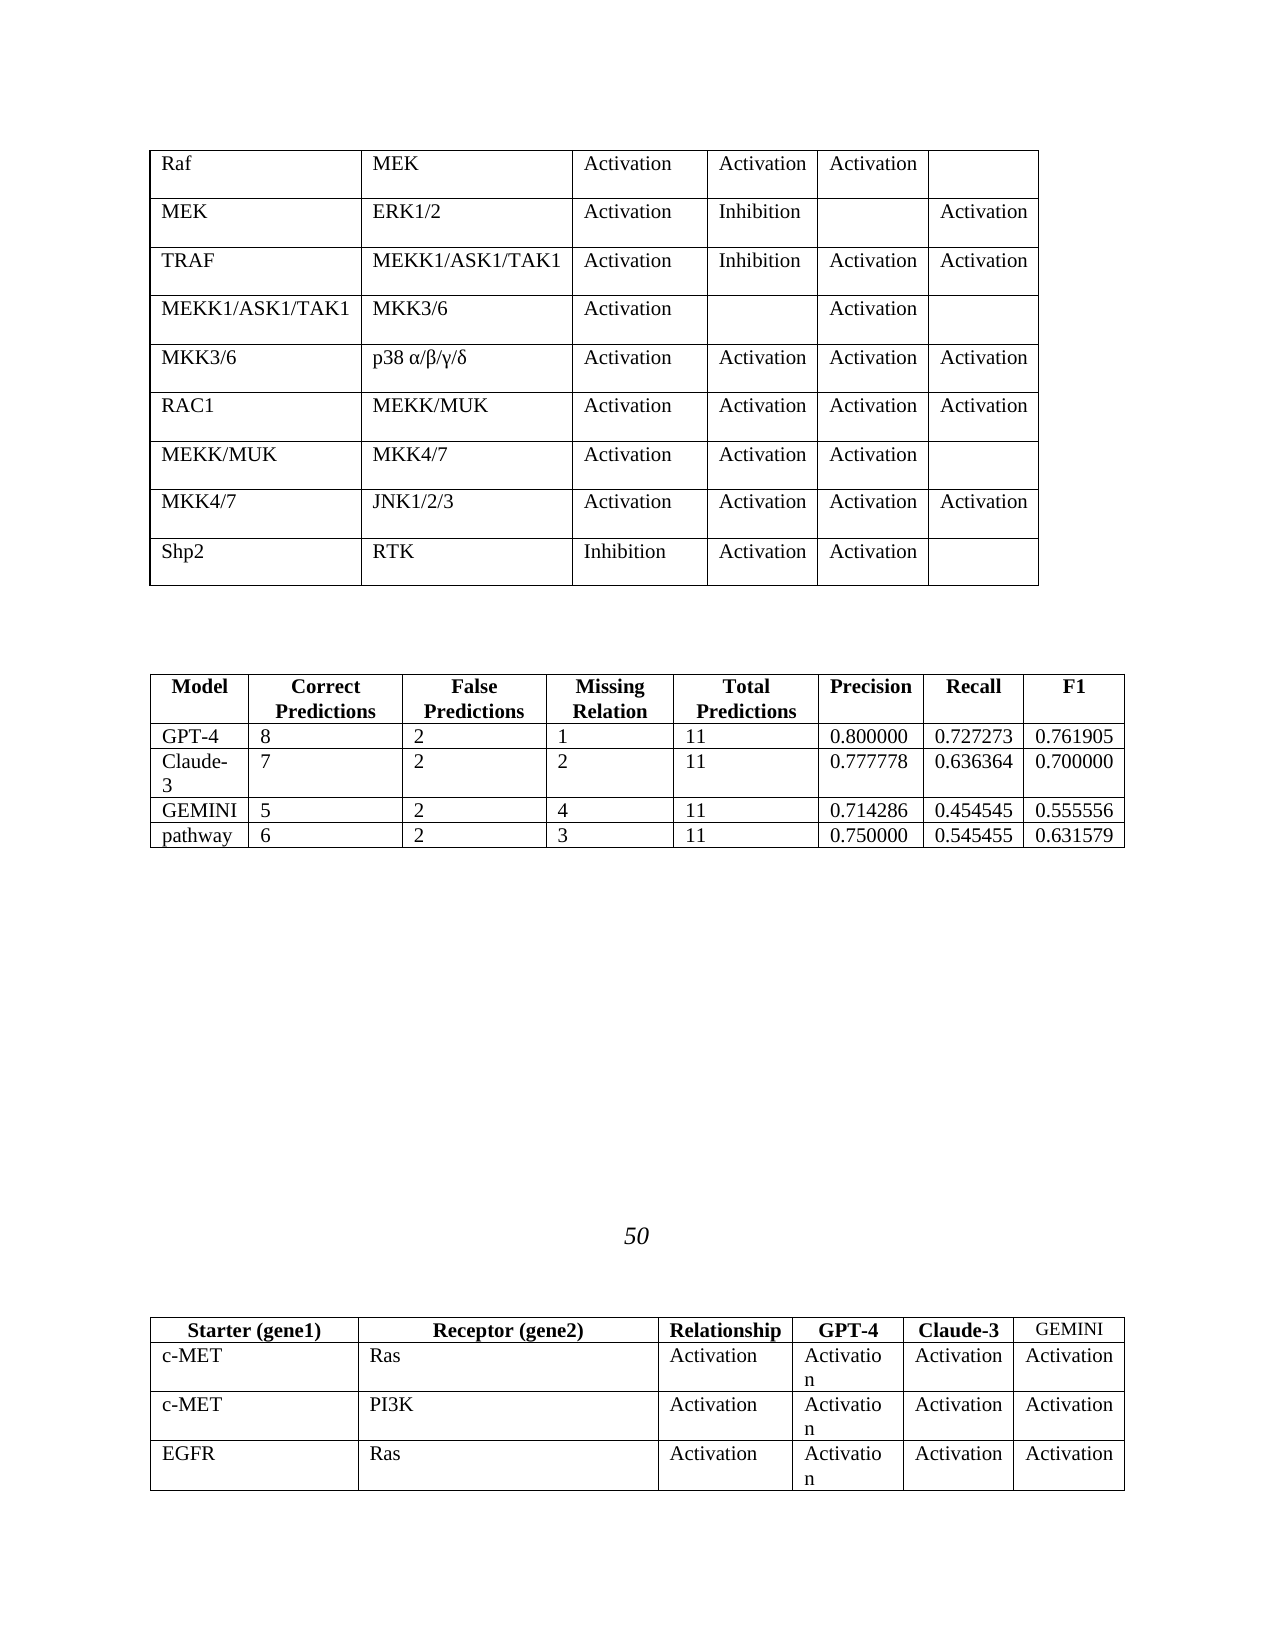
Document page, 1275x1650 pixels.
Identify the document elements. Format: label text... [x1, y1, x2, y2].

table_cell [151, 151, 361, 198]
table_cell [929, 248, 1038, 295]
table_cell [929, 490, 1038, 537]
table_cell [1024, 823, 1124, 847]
text 50 [150, 1221, 1125, 1250]
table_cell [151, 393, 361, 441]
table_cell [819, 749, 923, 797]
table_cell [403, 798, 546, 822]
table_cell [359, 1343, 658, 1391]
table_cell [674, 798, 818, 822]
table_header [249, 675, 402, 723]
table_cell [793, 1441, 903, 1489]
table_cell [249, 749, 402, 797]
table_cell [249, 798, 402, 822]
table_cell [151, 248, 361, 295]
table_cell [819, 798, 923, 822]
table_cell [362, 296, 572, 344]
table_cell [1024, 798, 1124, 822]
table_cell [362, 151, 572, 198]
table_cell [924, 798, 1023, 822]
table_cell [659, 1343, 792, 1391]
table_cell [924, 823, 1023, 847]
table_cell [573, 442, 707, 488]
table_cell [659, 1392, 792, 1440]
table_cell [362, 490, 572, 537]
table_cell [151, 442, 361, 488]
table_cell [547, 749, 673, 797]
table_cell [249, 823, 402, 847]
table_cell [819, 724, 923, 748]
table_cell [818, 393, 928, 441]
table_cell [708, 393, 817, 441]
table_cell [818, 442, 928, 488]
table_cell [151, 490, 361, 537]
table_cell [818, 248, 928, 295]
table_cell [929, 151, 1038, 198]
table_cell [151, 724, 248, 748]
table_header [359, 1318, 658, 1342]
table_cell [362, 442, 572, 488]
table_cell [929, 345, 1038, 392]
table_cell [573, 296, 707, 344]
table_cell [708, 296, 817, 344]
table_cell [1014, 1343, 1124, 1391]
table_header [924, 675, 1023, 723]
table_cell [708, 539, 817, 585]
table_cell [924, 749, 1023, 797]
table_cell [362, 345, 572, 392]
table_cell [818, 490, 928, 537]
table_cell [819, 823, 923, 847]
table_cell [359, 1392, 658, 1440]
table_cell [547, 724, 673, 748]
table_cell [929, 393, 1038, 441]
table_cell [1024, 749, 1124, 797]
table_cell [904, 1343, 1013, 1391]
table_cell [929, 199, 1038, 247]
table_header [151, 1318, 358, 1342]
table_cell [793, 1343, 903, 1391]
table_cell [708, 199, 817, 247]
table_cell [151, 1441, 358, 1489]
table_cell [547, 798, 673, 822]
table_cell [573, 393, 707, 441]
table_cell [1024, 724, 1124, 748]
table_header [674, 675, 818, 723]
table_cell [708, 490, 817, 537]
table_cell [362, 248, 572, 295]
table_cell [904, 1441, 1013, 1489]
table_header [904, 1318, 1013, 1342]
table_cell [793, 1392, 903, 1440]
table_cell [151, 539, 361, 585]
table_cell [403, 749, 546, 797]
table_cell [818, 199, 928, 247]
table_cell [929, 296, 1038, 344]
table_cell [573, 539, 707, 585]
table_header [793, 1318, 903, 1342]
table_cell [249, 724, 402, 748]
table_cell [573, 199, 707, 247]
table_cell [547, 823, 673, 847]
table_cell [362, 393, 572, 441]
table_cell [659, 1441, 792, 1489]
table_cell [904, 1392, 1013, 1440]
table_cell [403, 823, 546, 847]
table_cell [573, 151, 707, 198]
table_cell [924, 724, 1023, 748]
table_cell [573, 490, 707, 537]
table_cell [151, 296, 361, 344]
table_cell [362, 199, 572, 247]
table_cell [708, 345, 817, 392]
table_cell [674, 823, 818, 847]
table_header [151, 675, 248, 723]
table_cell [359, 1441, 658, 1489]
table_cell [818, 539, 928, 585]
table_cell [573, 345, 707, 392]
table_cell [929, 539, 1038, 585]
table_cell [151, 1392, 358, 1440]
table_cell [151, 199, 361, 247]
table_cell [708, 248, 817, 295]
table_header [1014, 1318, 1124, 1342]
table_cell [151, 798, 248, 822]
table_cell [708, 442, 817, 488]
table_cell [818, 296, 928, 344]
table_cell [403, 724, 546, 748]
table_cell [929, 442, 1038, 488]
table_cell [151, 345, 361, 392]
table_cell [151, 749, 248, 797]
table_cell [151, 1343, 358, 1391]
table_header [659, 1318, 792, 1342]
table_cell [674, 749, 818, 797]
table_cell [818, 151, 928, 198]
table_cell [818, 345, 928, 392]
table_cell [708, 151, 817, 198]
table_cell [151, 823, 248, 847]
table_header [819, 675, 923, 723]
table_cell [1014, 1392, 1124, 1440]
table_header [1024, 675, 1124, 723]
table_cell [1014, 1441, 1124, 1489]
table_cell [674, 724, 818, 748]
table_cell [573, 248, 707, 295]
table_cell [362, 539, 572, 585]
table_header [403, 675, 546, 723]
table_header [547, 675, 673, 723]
